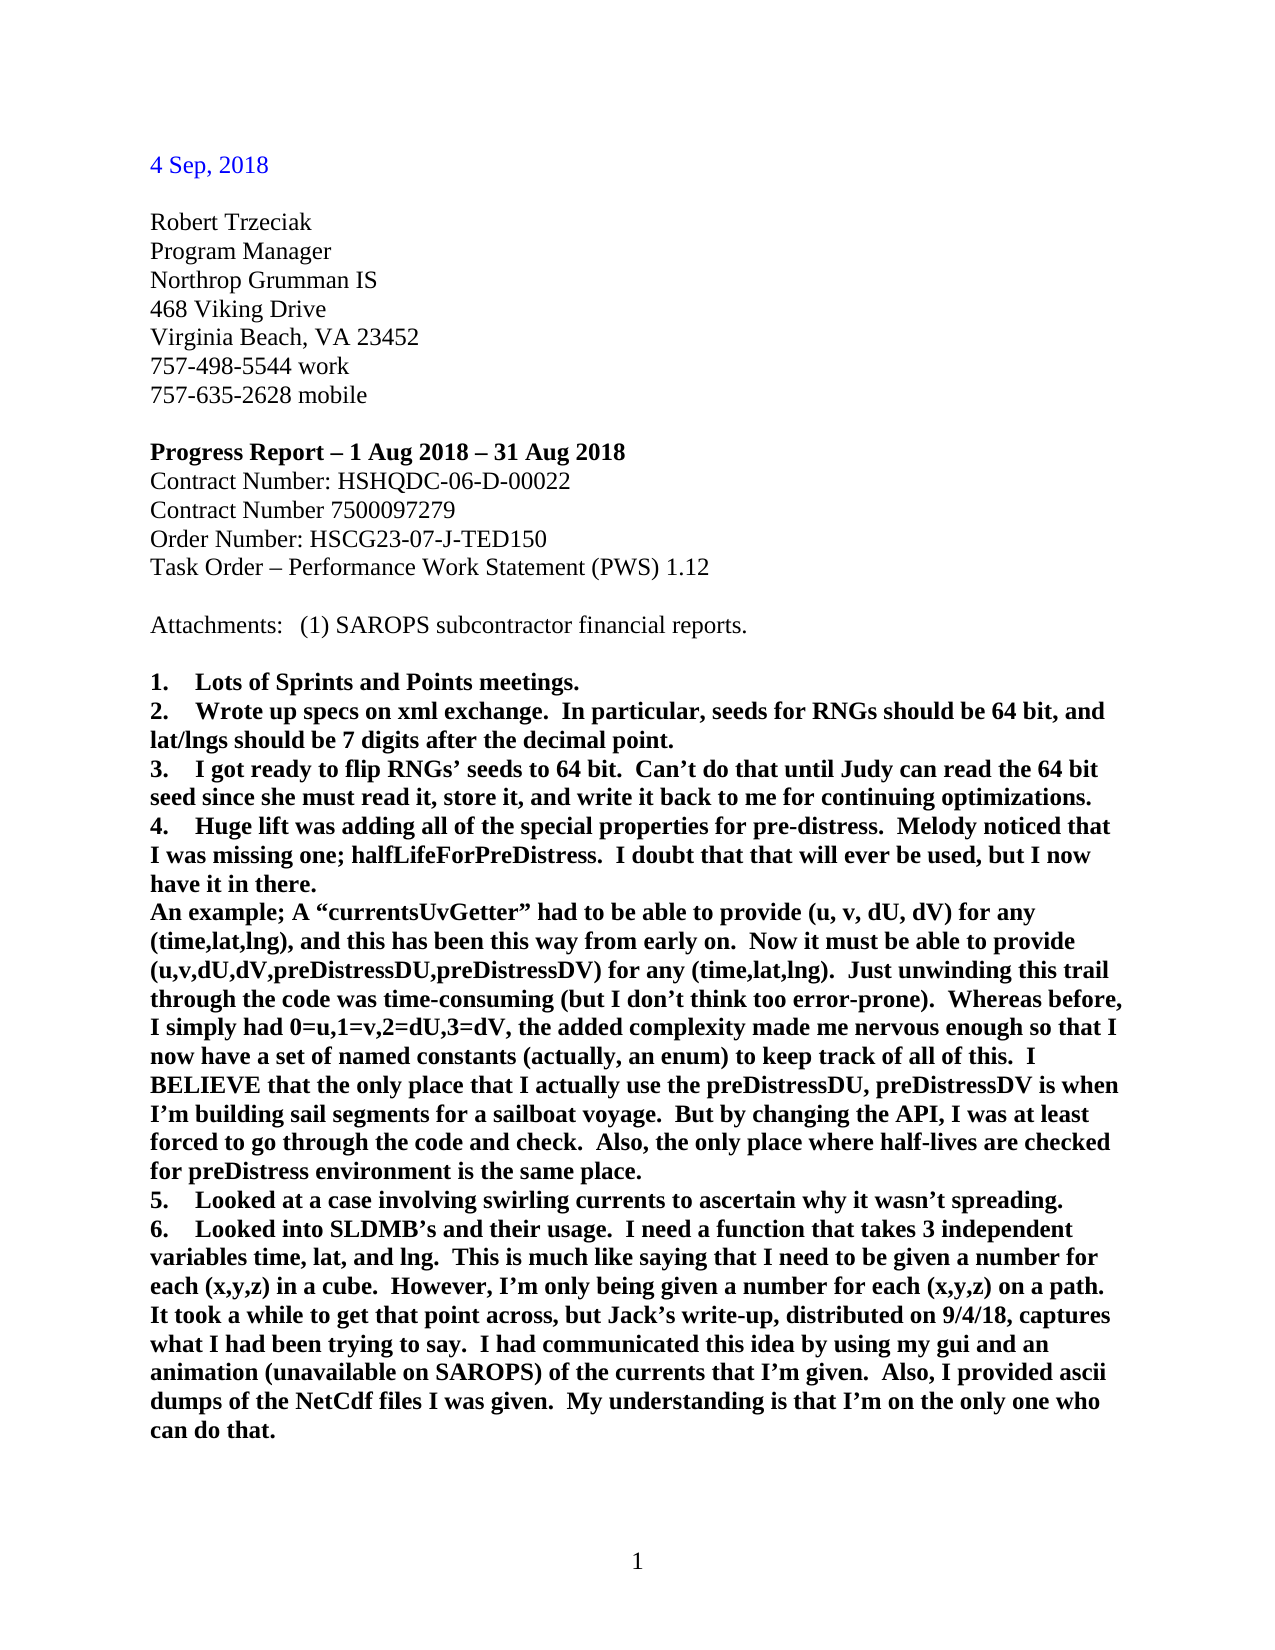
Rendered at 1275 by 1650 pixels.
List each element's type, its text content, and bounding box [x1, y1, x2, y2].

text Progress Report – 1 Aug 2018 – 31 Aug 2018 [150, 437, 1125, 466]
text Robert Trzeciak [150, 207, 1125, 236]
text Northrop Grumman IS [150, 265, 1125, 294]
text Program Manager [150, 236, 1125, 265]
text Contract Number: HSHQDC-06-D-00022 [150, 466, 1125, 495]
list I got ready to flip RNGs’ seeds to 64 bit. Can’t do that until Judy can read the 64 bit seed since she must read it, store it, and write it back to me for continuing optimizations. [150, 754, 1125, 811]
text Virginia Beach, VA 23452 [150, 322, 1125, 351]
text 4 Sep, 2018 [150, 150, 1125, 179]
text 757-635-2628 mobile [150, 380, 1125, 409]
list Looked into SLDMB’s and their usage. I need a function that takes 3 independent variables time, lat, and lng. This is much like saying that I need to be given a number for each (x,y,z) in a cube. However, I’m only being given a number for each (x,y,z) on a path. It took a while to get that point across, but Jack’s write-up, distributed on 9/4/18, captures what I had been trying to say. I had communicated this idea by using my gui and an animation (unavailable on SAROPS) of the currents that I’m given. Also, I provided ascii dumps of the NetCdf files I was given. My understanding is that I’m on the only one who can do that. [150, 1214, 1125, 1444]
text Attachments: (1) SAROPS subcontractor financial reports. [150, 610, 1125, 639]
text Order Number: HSCG23-07-J-TED150 [150, 524, 1125, 552]
list Wrote up specs on xml exchange. In particular, seeds for RNGs should be 64 bit, and lat/lngs should be 7 digits after the decimal point. [150, 696, 1125, 754]
list Looked at a case involving swirling currents to ascertain why it wasn’t spreading. [150, 1185, 1125, 1214]
list Huge lift was adding all of the special properties for pre-distress. Melody noticed that I was missing one; halfLifeForPreDistress. I doubt that that will ever be used, but I now have it in there. An example; A “currentsUvGetter” had to be able to provide (u, v, dU, dV) for any (time,lat,lng), and this has been this way from early on. Now it must be able to provide (u,v,dU,dV,preDistressDU,preDistressDV) for any (time,lat,lng). Just unwinding this trail through the code was time-consuming (but I don’t think too error-prone). Whereas before, I simply had 0=u,1=v,2=dU,3=dV, the added complexity made me nervous enough so that I now have a set of named constants (actually, an enum) to keep track of all of this. I BELIEVE that the only place that I actually use the preDistressDU, preDistressDV is when I’m building sail segments for a sailboat voyage. But by changing the API, I was at least forced to go through the code and check. Also, the only place where half-lives are checked for preDistress environment is the same place. [150, 811, 1125, 1185]
text 757-498-5544 work [150, 351, 1125, 380]
text Contract Number 7500097279 [150, 495, 1125, 524]
text 468 Viking Drive [150, 294, 1125, 322]
text Task Order – Performance Work Statement (PWS) 1.12 [150, 552, 1125, 581]
list Lots of Sprints and Points meetings. [150, 667, 1125, 696]
